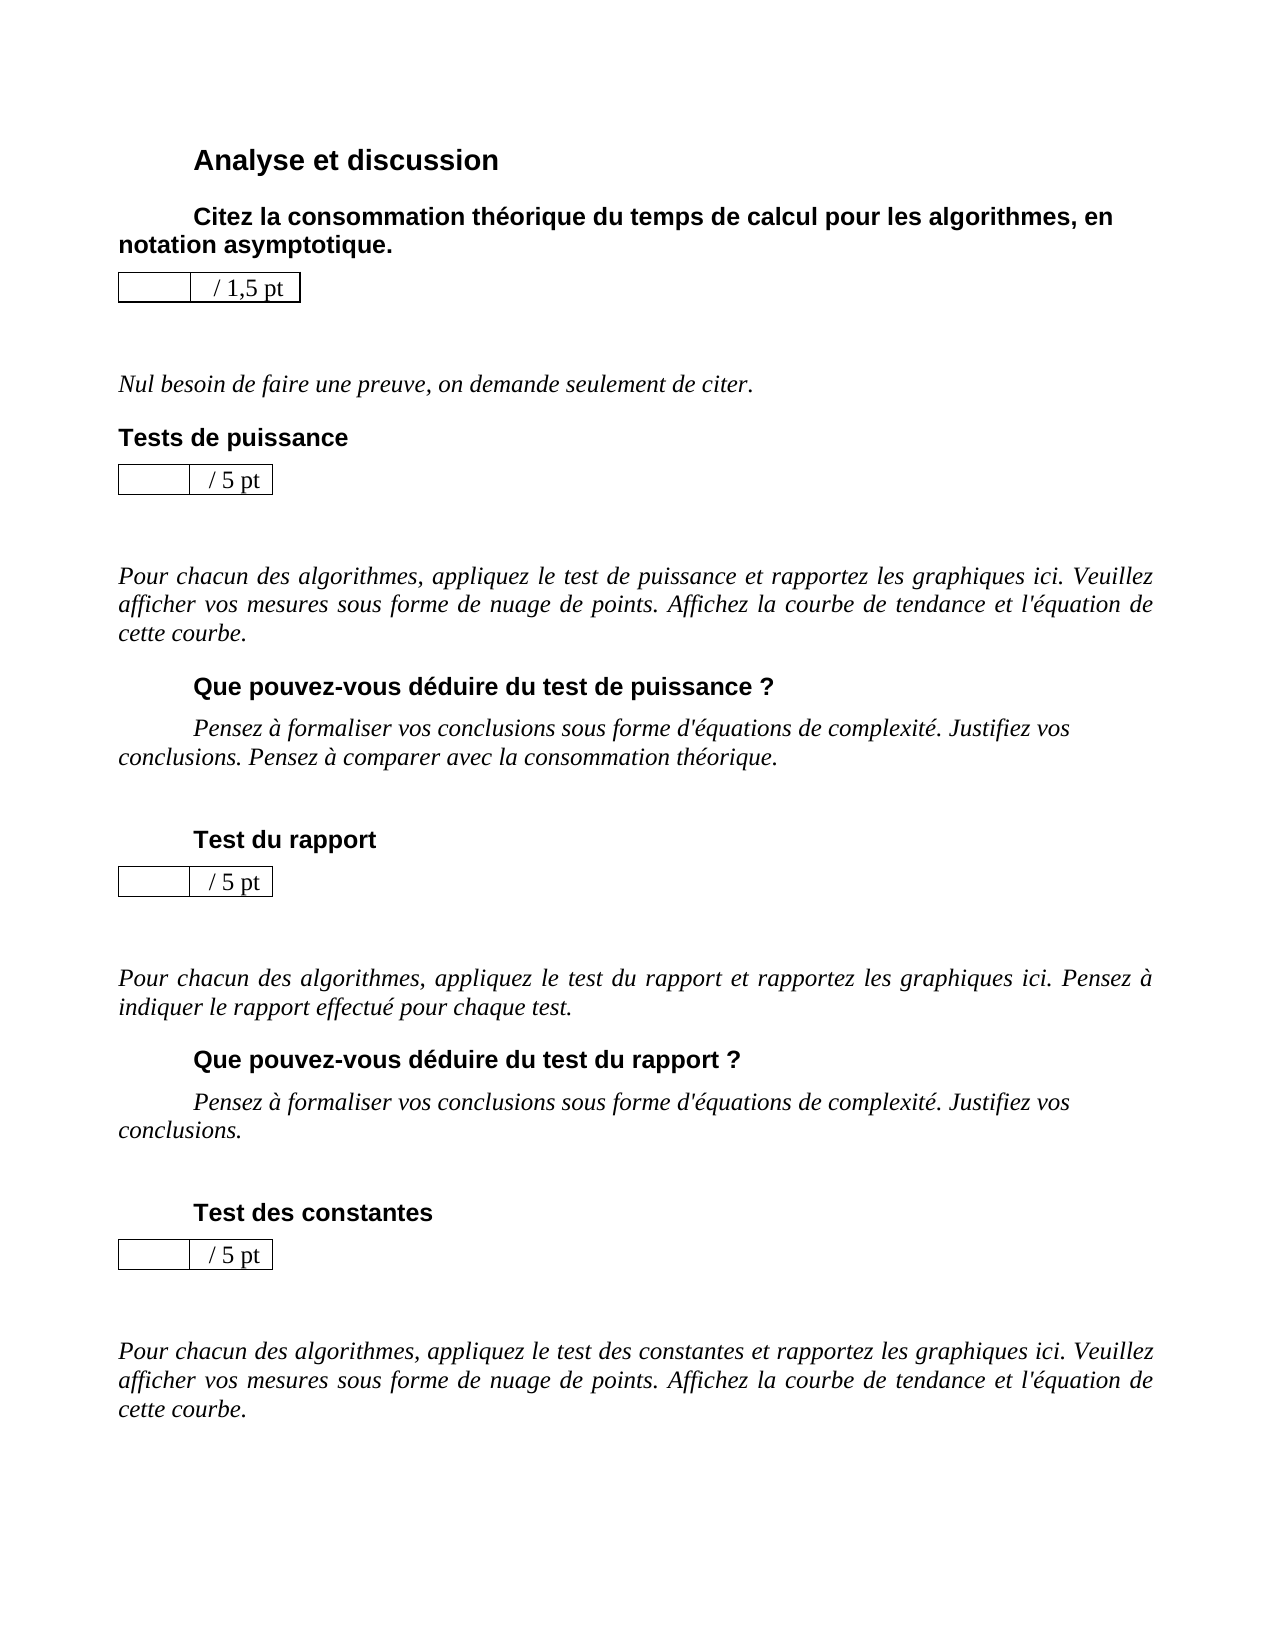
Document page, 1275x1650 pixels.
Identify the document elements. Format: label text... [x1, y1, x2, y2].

table_header / 5 pt [190, 465, 272, 493]
list Pensez à formaliser vos conclusions sous forme d'équations de complexité. Justifiez vos conclusions. [118, 1087, 1157, 1144]
subtitle Citez la consommation théorique du temps de calcul pour les algorithmes, en notation asymptotique. [118, 202, 1157, 259]
table_header / 5 pt [190, 1240, 272, 1269]
table_header / 5 pt [190, 867, 272, 896]
subtitle Analyse et discussion [118, 143, 1157, 177]
text Nul besoin de faire une preuve, on demande seulement de citer. [118, 369, 1157, 397]
subtitle Test du rapport [118, 824, 1157, 853]
text Pour chacun des algorithmes, appliquez le test de puissance et rapportez les graphiques ici. Veuillez afficher vos mesures sous forme de nuage de points. Affichez la courbe de tendance et l'équation de cette courbe. [118, 561, 1157, 647]
subtitle Que pouvez-vous déduire du test du rapport ? [118, 1045, 1157, 1074]
text Pour chacun des algorithmes, appliquez le test des constantes et rapportez les graphiques ici. Veuillez afficher vos mesures sous forme de nuage de points. Affichez la courbe de tendance et l'équation de cette courbe. [118, 1336, 1157, 1422]
table_header [119, 867, 189, 896]
subtitle Tests de puissance [118, 422, 1157, 451]
table_header / 1,5 pt [191, 273, 299, 301]
text Pour chacun des algorithmes, appliquez le test du rapport et rapportez les graphiques ici. Pensez à indiquer le rapport effectué pour chaque test. [118, 963, 1157, 1020]
table_header [119, 273, 190, 301]
subtitle Test des constantes [118, 1198, 1157, 1227]
table_header [119, 465, 189, 493]
subtitle Que pouvez-vous déduire du test de puissance ? [118, 672, 1157, 701]
table_header [119, 1240, 189, 1269]
list Pensez à formaliser vos conclusions sous forme d'équations de complexité. Justifiez vos conclusions. Pensez à comparer avec la consommation théorique. [118, 713, 1157, 771]
